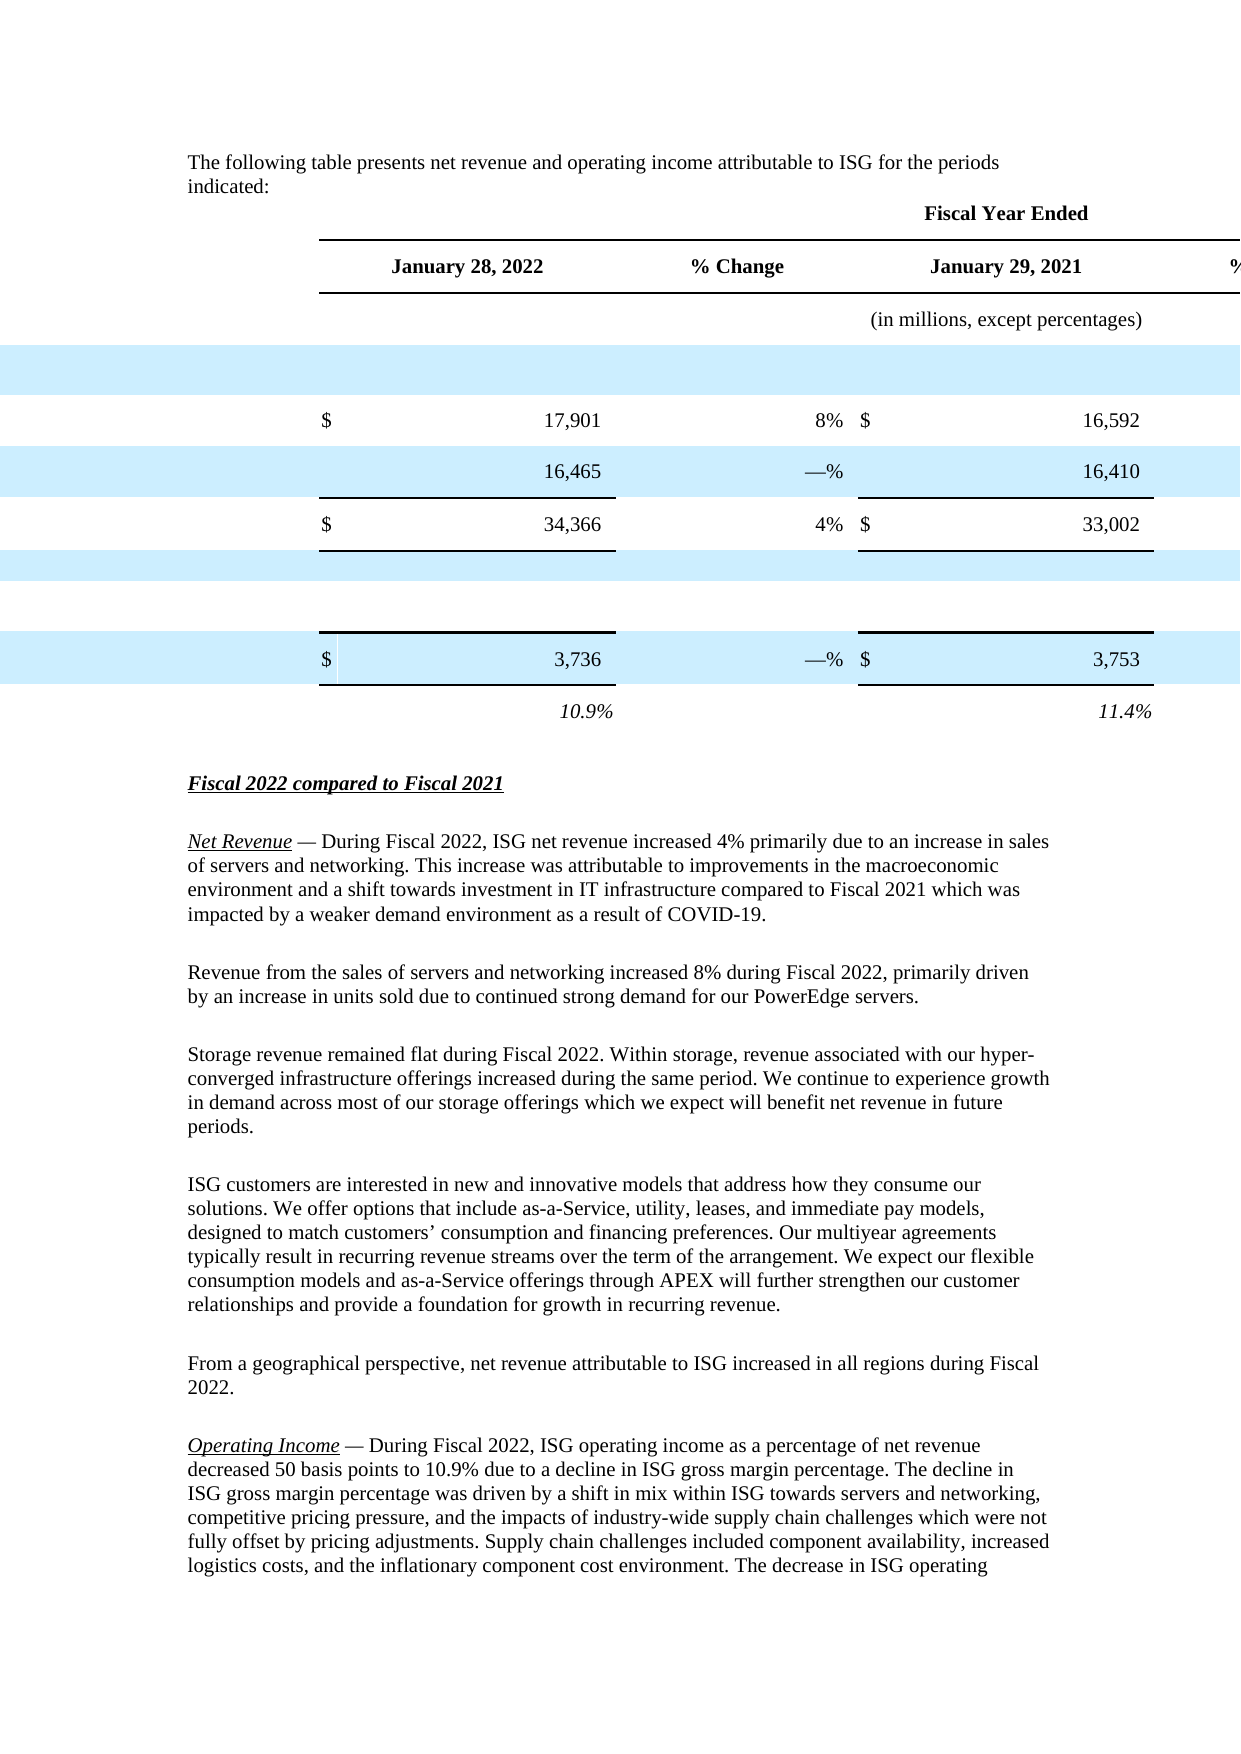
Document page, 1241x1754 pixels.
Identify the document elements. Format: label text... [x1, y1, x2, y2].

text ISG customers are interested in new and innovative models that address how they consume our solutions. We offer options that include as-a-Service, utility, leases, and immediate pay models, designed to match customers’ consumption and financing preferences. Our multiyear agreements typically result in recurring revenue streams over the term of the arrangement. We expect our flexible consumption models and as-a-Service offerings through APEX will further strengthen our customer relationships and provide a foundation for growth in recurring revenue. [187, 1172, 1053, 1316]
text Revenue from the sales of servers and networking increased 8% during Fiscal 2022, primarily driven by an increase in units sold due to continued strong demand for our PowerEdge servers. [187, 959, 1053, 1008]
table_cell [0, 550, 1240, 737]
text Storage revenue remained flat during Fiscal 2022. Within storage, revenue associated with our hyper-converged infrastructure offerings increased during the same period. We continue to experience growth in demand across most of our storage offerings which we expect will benefit net revenue in future periods. [187, 1042, 1053, 1138]
text Fiscal 2022 compared to Fiscal 2021 [187, 771, 1053, 795]
text From a geographical perspective, net revenue attributable to ISG increased in all regions during Fiscal 2022. [187, 1351, 1053, 1399]
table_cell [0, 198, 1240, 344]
text Net Revenue — During Fiscal 2022, ISG net revenue increased 4% primarily due to an increase in sales of servers and networking. This increase was attributable to improvements in the macroeconomic environment and a shift towards investment in IT infrastructure compared to Fiscal 2021 which was impacted by a weaker demand environment as a result of COVID-19. [187, 829, 1053, 926]
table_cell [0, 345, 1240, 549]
text The following table presents net revenue and operating income attributable to ISG for the periods indicated: [270, 150, 1053, 198]
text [187, 1433, 1053, 1577]
